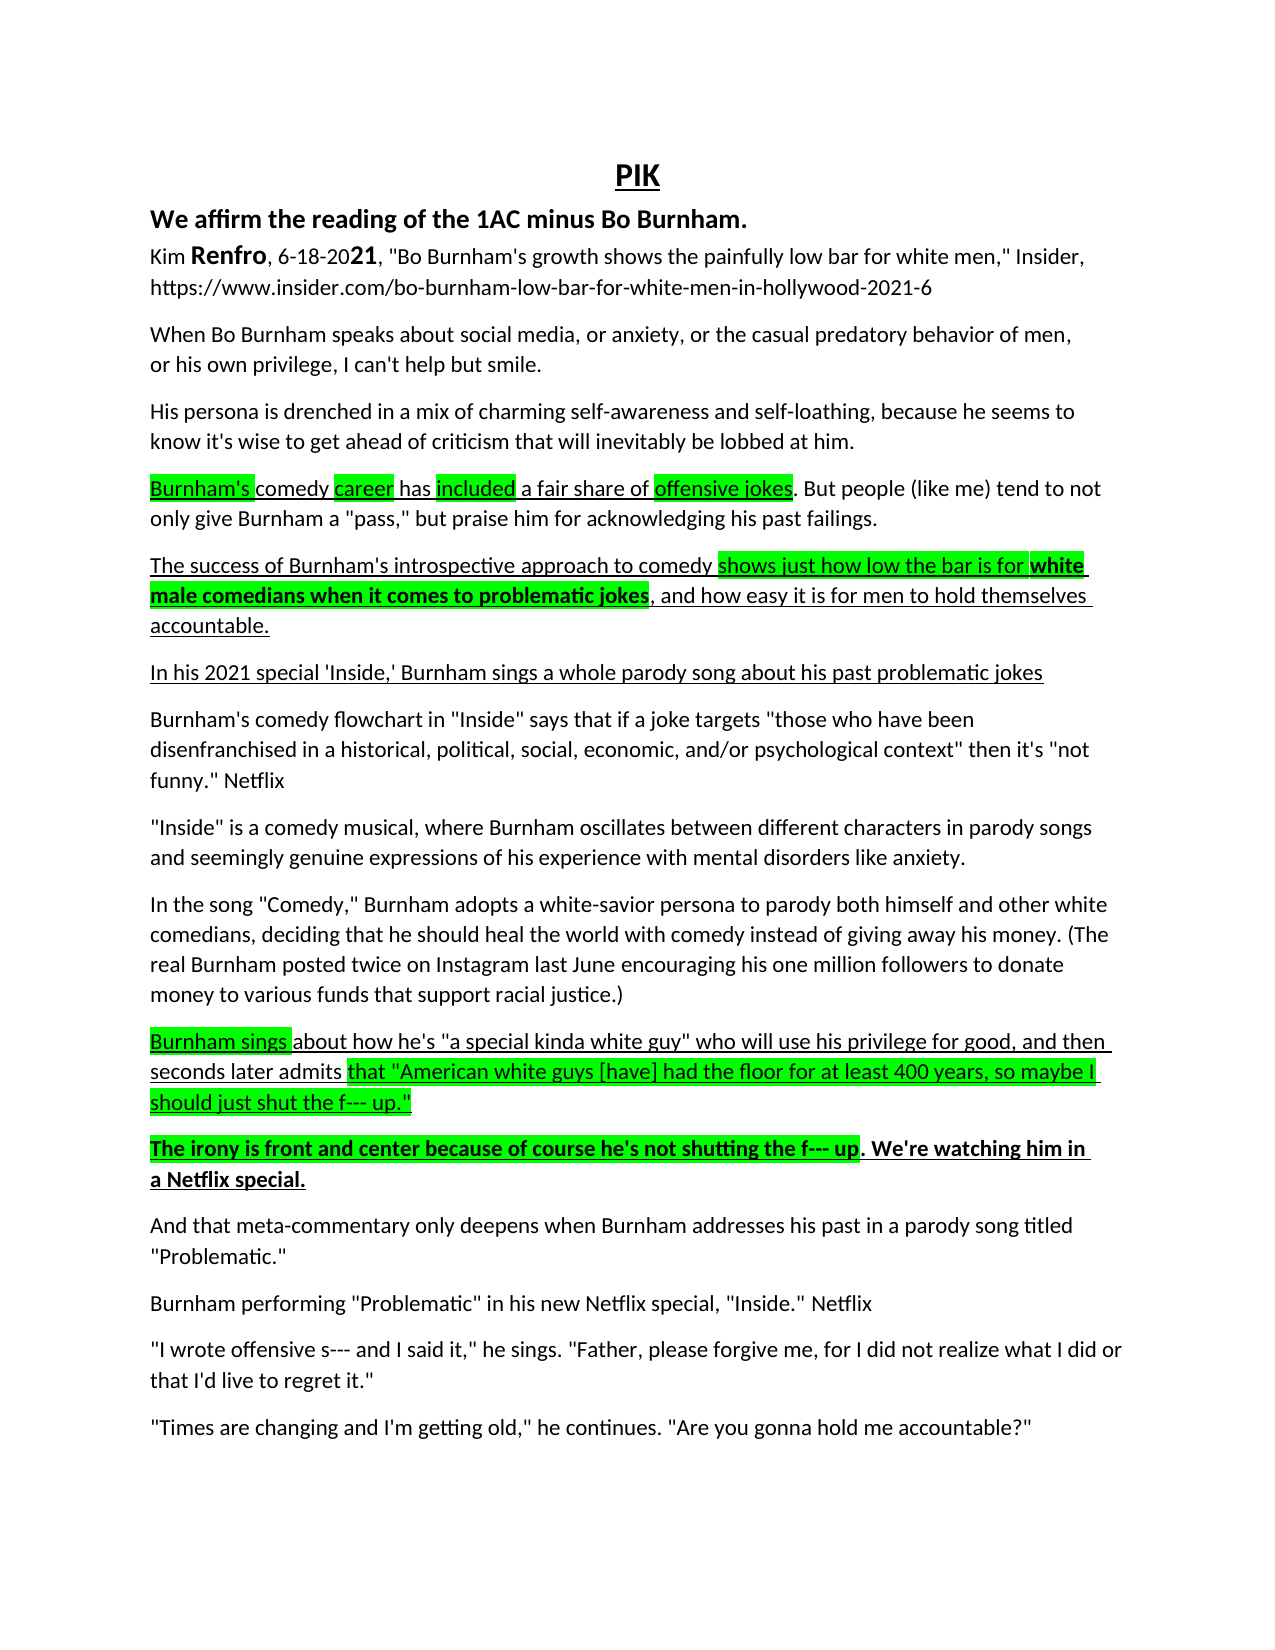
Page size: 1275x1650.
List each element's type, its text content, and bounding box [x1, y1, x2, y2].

text "I wrote offensive s--- and I said it," he sings. "Father, please forgive me, for I did not realize what I did or that I'd live to regret it." [150, 1336, 1125, 1394]
subtitle We affirm the reading of the 1AC minus Bo Burnham. [150, 202, 1125, 235]
text Burnham's comedy career has included a fair share of offensive jokes. But people (like me) tend to not only give Burnham a "pass," but praise him for acknowledging his past failings. [150, 474, 1125, 532]
text Burnham's comedy flowchart in "Inside" says that if a joke targets "those who have been disenfranchised in a historical, political, social, economic, and/or psychological context" then it's "not funny." Netflix [150, 705, 1125, 794]
text "Inside" is a comedy musical, where Burnham oscillates between different characters in parody songs and seemingly genuine expressions of his experience with mental disorders like anxiety. [150, 813, 1125, 871]
text When Bo Burnham speaks about social media, or anxiety, or the casual predatory behavior of men, or his own privilege, I can't help but smile. [150, 320, 1125, 378]
text In his 2021 special 'Inside,' Burnham sings a whole parody song about his past problematic jokes [150, 658, 1125, 687]
text And that meta-commentary only deepens when Burnham addresses his past in a parody song titled "Problematic." [150, 1212, 1125, 1270]
text The irony is front and center because of course he's not shutting the f--- up. We're watching him in a Netflix special. [150, 1134, 1125, 1193]
text His persona is drenched in a mix of charming self-awareness and self-loathing, because he seems to know it's wise to get ahead of criticism that will inevitably be lobbed at him. [150, 397, 1125, 455]
text In the song "Comedy," Burnham adopts a white-savior persona to parody both himself and other white comedians, deciding that he should heal the world with comedy instead of giving away his money. (The real Burnham posted twice on Instagram last June encouraging his one million followers to donate money to various funds that support racial justice.) [150, 890, 1125, 1008]
subtitle PIK [150, 154, 1125, 195]
text Burnham performing "Problematic" in his new Netflix special, "Inside." Netflix [150, 1289, 1125, 1317]
text Kim Renfro, 6-18-2021, "Bo Burnham's growth shows the painfully low bar for white men," Insider, https://www.insider.com/bo-burnham-low-bar-for-white-men-in-hollywood-2021-6 [150, 238, 1125, 301]
text The success of Burnham's introspective approach to comedy shows just how low the bar is for white male comedians when it comes to problematic jokes, and how easy it is for men to hold themselves accountable. [150, 551, 1125, 640]
text Burnham sings about how he's "a special kinda white guy" who will use his privilege for good, and then seconds later admits that "American white guys [have] had the floor for at least 400 years, so maybe I should just shut the f--- up." [150, 1027, 1125, 1116]
text "Times are changing and I'm getting old," he continues. "Are you gonna hold me accountable?" [150, 1413, 1125, 1441]
